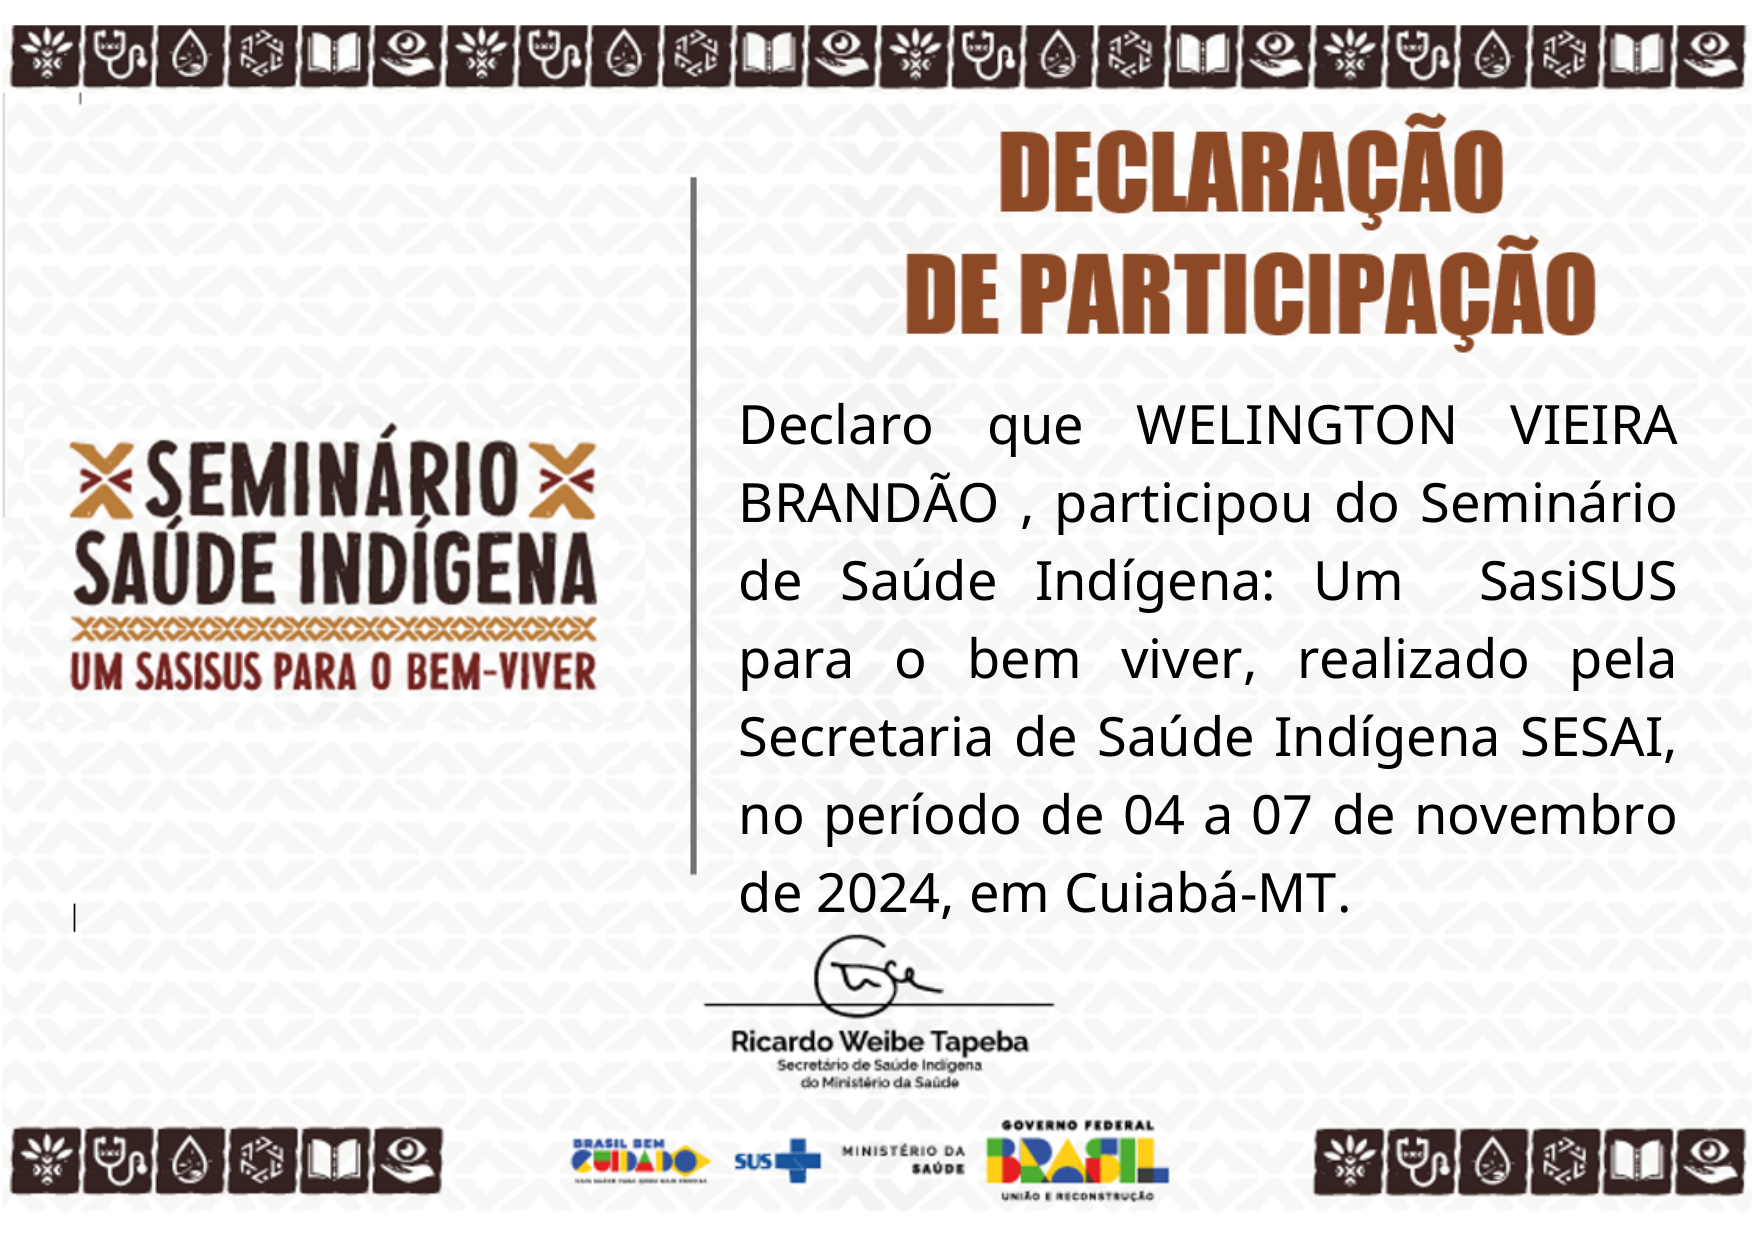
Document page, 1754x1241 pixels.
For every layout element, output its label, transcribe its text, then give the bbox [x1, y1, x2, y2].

text Declaro que WELINGTON VIEIRA BRANDÃO , participou do Seminário de Saúde Indígena: Um SasiSUS para o bem viver, realizado pela Secretaria de Saúde Indígena SESAI, no período de 04 a 07 de novembro de 2024, em Cuiabá-MT. [739, 386, 1679, 929]
picture [2, 25, 1752, 1214]
